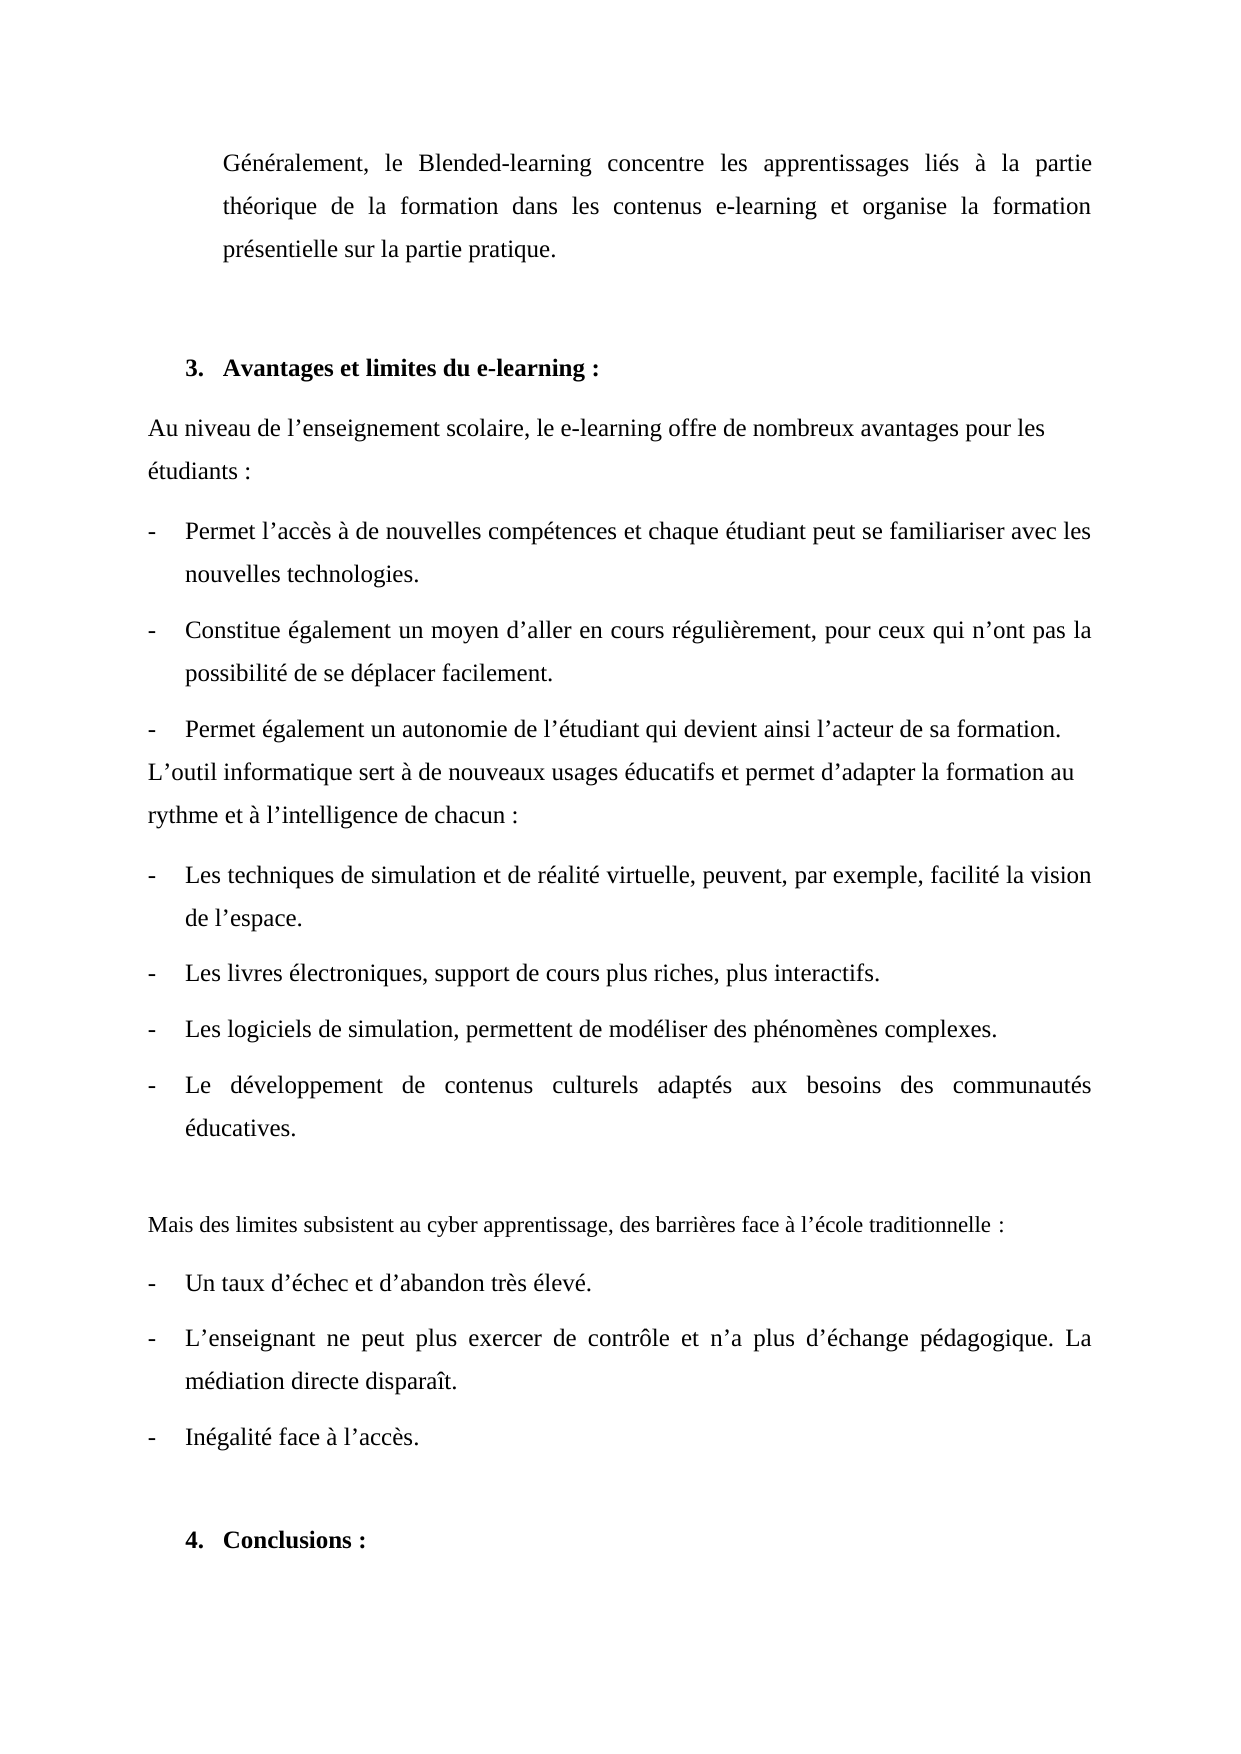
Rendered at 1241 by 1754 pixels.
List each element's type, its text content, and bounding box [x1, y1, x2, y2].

list Permet également un autonomie de l’étudiant qui devient ainsi l’acteur de sa formation. [148, 714, 1093, 742]
list Les livres électroniques, support de cours plus riches, plus interactifs. [148, 958, 1093, 987]
list Les logiciels de simulation, permettent de modéliser des phénomènes complexes. [148, 1014, 1093, 1043]
list Conclusions : [185, 1525, 1093, 1554]
list Avantages et limites du e-learning : [185, 353, 1093, 382]
list Constitue également un moyen d’aller en cours régulièrement, pour ceux qui n’ont pas la possibilité de se déplacer facilement. [148, 615, 1093, 687]
list Inégalité face à l’accès. [148, 1422, 1093, 1451]
list Un taux d’échec et d’abandon très élevé. [148, 1268, 1093, 1296]
list Le développement de contenus culturels adaptés aux besoins des communautés éducatives. [148, 1070, 1093, 1142]
list Les techniques de simulation et de réalité virtuelle, peuvent, par exemple, facilité la vision de l’espace. [148, 860, 1093, 932]
text Au niveau de l’enseignement scolaire, le e-learning offre de nombreux avantages pour les étudiants : [148, 413, 1093, 485]
list L’enseignant ne peut plus exercer de contrôle et n’a plus d’échange pédagogique. La médiation directe disparaît. [148, 1323, 1093, 1395]
text Mais des limites subsistent au cyber apprentissage, des barrières face à l’école traditionnelle : [148, 1212, 1093, 1238]
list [185, 148, 1093, 263]
list Permet l’accès à de nouvelles compétences et chaque étudiant peut se familiariser avec les nouvelles technologies. [148, 516, 1093, 588]
text L’outil informatique sert à de nouveaux usages éducatifs et permet d’adapter la formation au rythme et à l’intelligence de chacun : [148, 757, 1093, 829]
